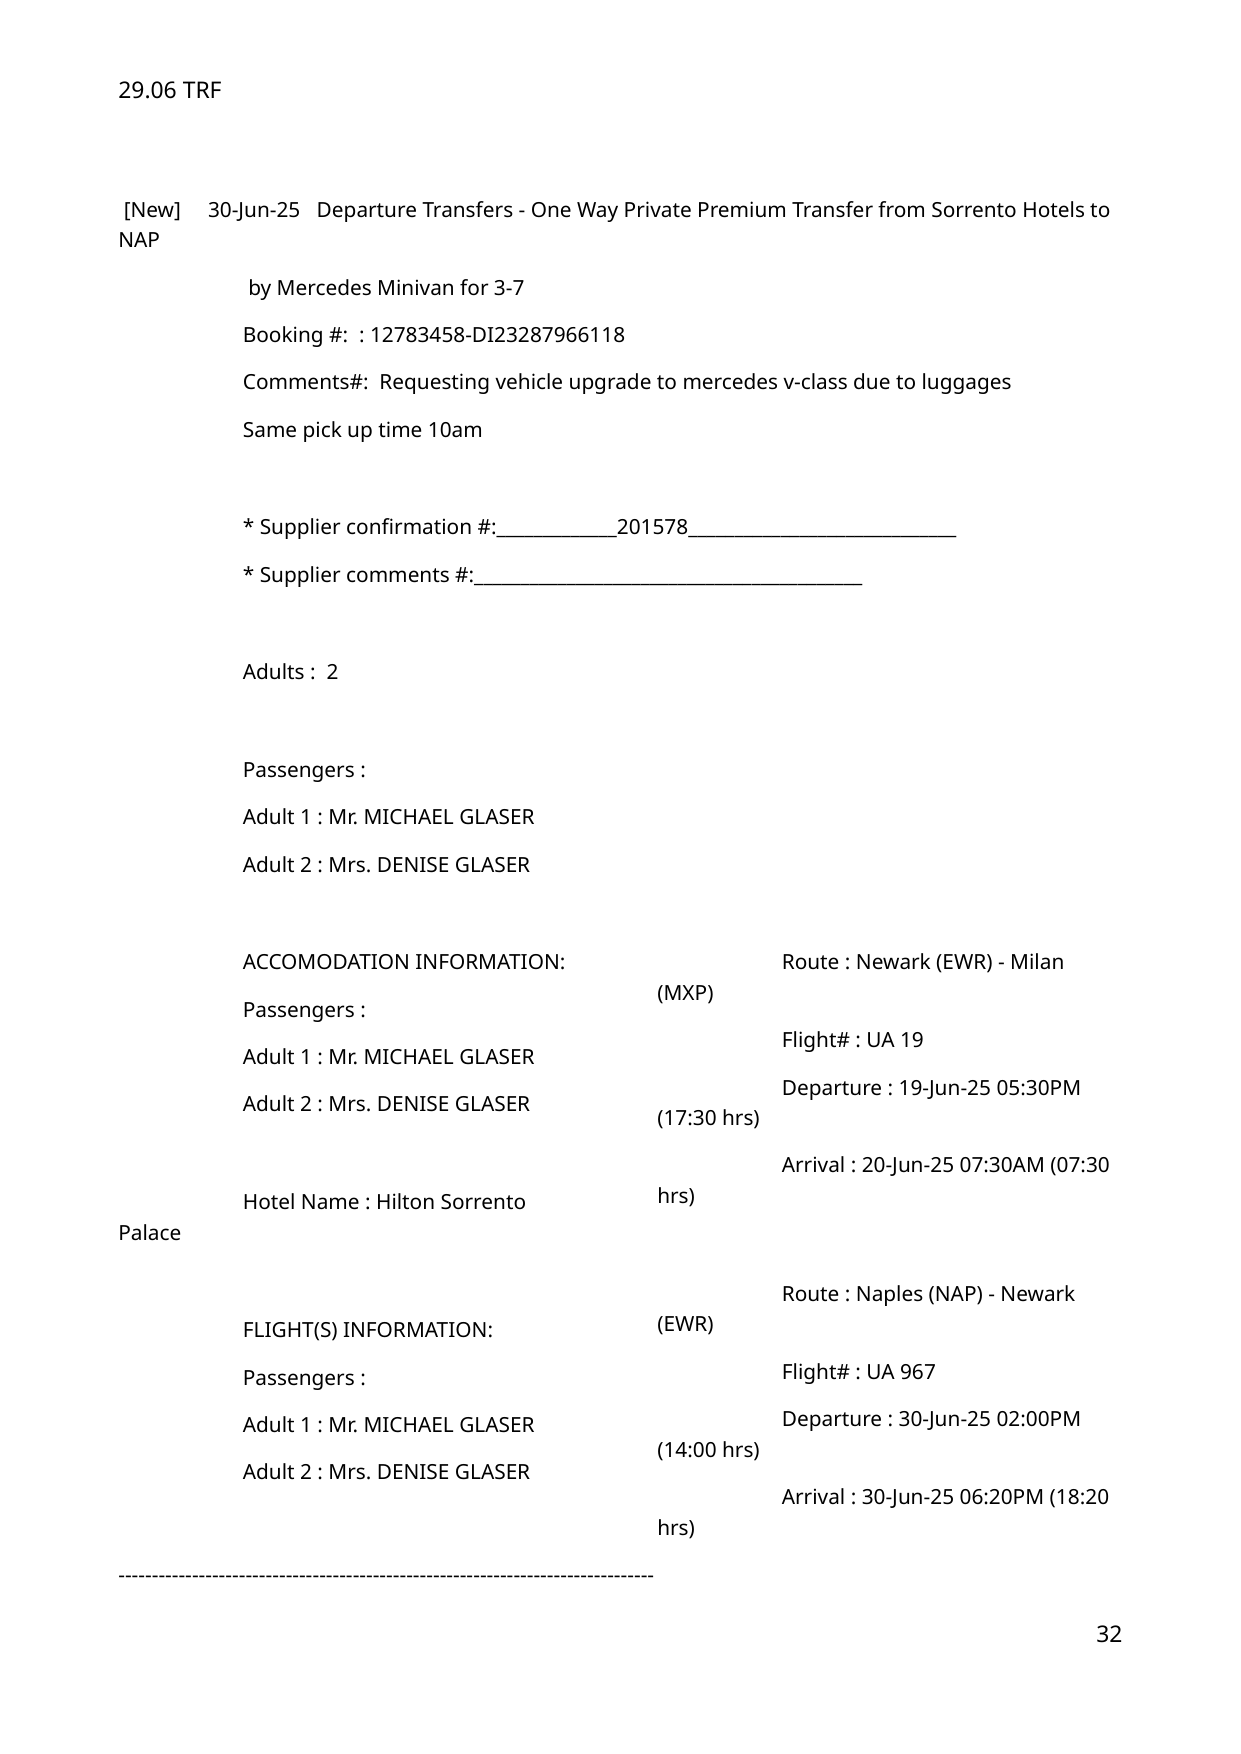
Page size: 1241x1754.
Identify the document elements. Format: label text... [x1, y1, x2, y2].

text Adult 2 : Mrs. DENISE GLASER [118, 1089, 583, 1118]
text Comments#: Requesting vehicle upgrade to mercedes v-class due to luggages [118, 367, 1122, 396]
text Adult 1 : Mr. MICHAEL GLASER [118, 1042, 583, 1070]
text Arrival : 30-Jun-25 06:20PM (18:20 hrs) [657, 1482, 1122, 1541]
text * Supplier confirmation #:_____________201578_____________________________ [118, 512, 1122, 541]
text Route : Newark (EWR) - Milan (MXP) [657, 947, 1122, 1006]
text Passengers : [118, 755, 1122, 783]
text Flight# : UA 967 [657, 1357, 1122, 1385]
text Arrival : 20-Jun-25 07:30AM (07:30 hrs) [657, 1151, 1122, 1209]
text * Supplier comments #:__________________________________________ [118, 560, 1122, 588]
text Adult 1 : Mr. MICHAEL GLASER [118, 1410, 583, 1438]
text Passengers : [118, 995, 583, 1023]
text Passengers : [118, 1363, 583, 1391]
text Adult 2 : Mrs. DENISE GLASER [118, 850, 1122, 878]
text ACCOMODATION INFORMATION: [118, 947, 583, 976]
text Route : Naples (NAP) - Newark (EWR) [657, 1279, 1122, 1338]
text Departure : 19-Jun-25 05:30PM (17:30 hrs) [657, 1073, 1122, 1132]
text Flight# : UA 19 [657, 1025, 1122, 1054]
text Adult 2 : Mrs. DENISE GLASER [118, 1457, 583, 1486]
text Hotel Name : Hilton Sorrento Palace [118, 1187, 583, 1246]
text Departure : 30-Jun-25 02:00PM (14:00 hrs) [657, 1404, 1122, 1463]
text Adult 1 : Mr. MICHAEL GLASER [118, 802, 1122, 831]
text [New] 30-Jun-25 Departure Transfers - One Way Private Premium Transfer from Sorrento Hotels to NAP [118, 195, 1122, 254]
text Same pick up time 10am [118, 415, 1122, 443]
text Adults : 2 [118, 657, 1122, 686]
text Booking #: : 12783458-DI23287966118 [118, 320, 1122, 348]
text FLIGHT(S) INFORMATION: [118, 1315, 583, 1344]
text by Mercedes Minivan for 3-7 [118, 273, 1122, 301]
text -------------------------------------------------------------------------------- [118, 1560, 1122, 1588]
